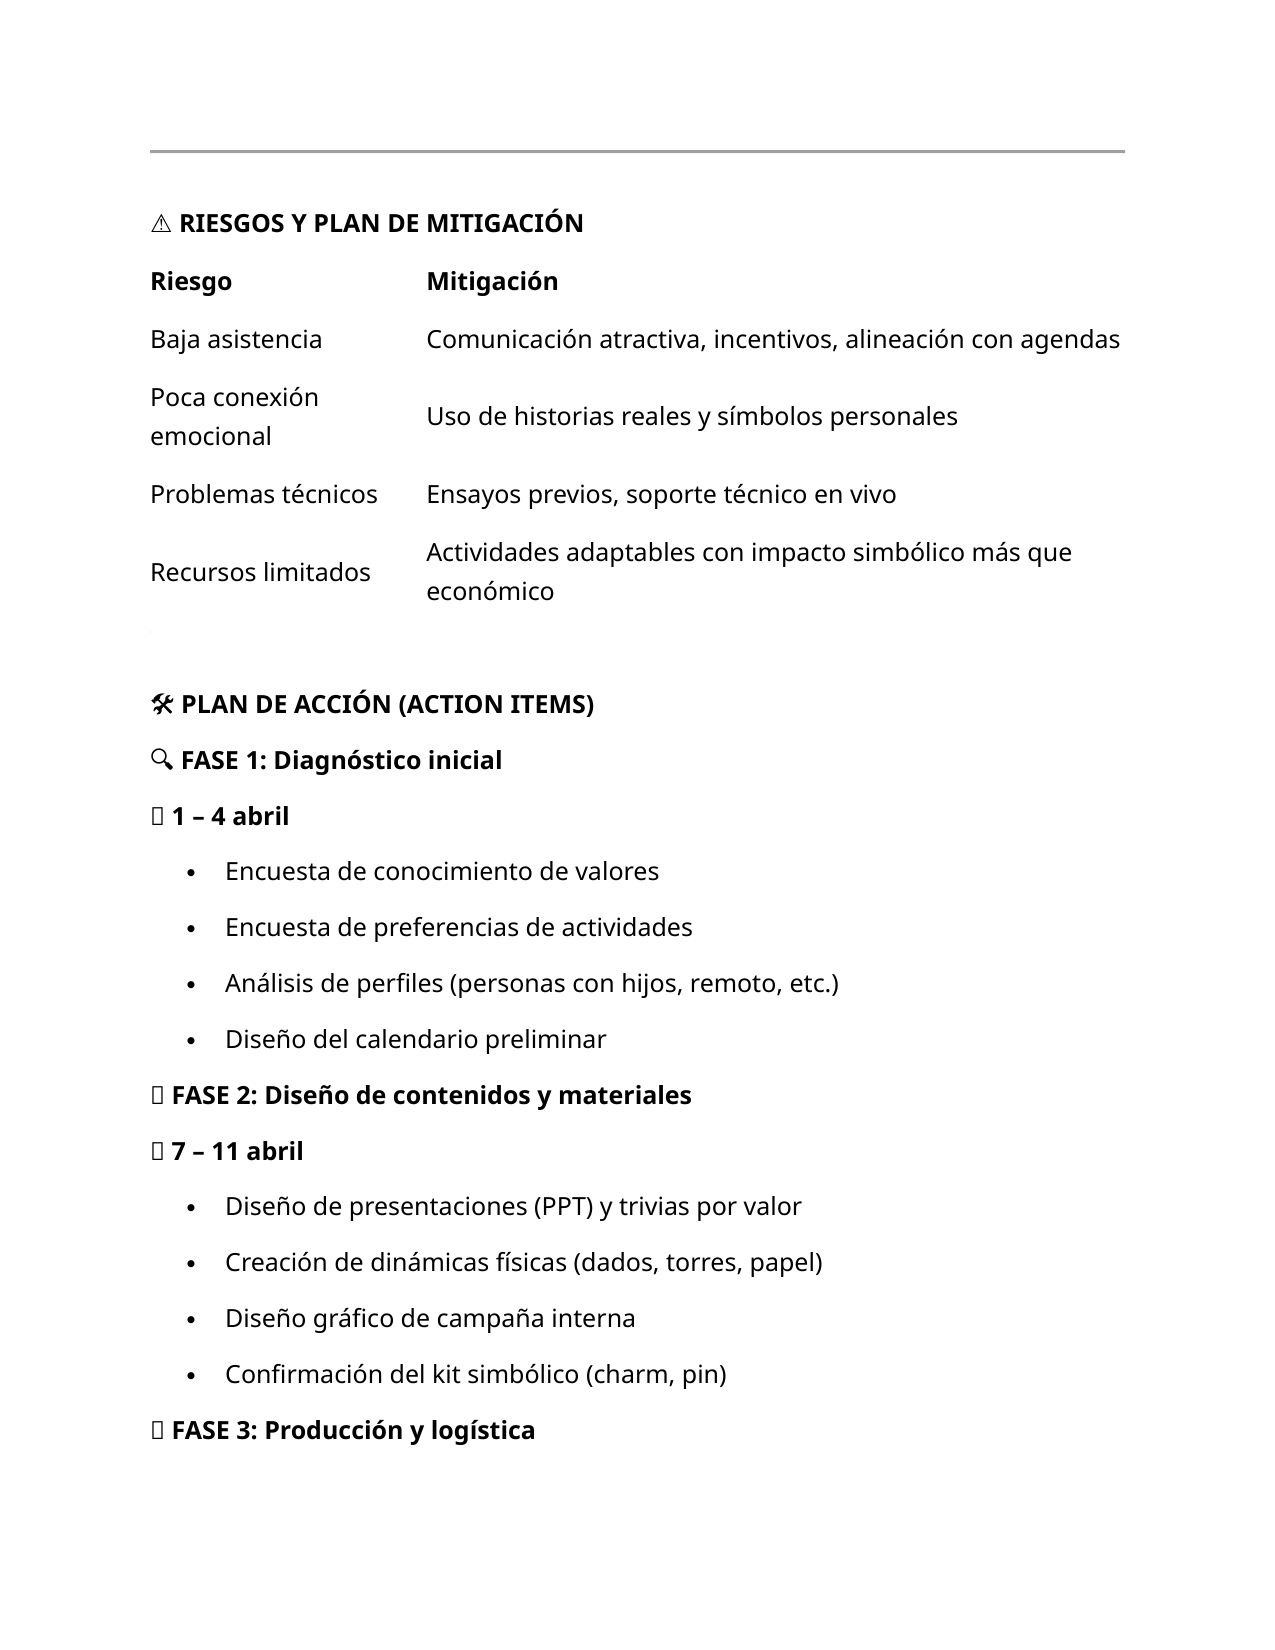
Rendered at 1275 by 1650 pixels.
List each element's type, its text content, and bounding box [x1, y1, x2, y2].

table_cell Uso de historias reales y símbolos personales [425, 378, 1133, 475]
list Diseño gráfico de campaña interna [187, 1301, 1125, 1335]
text 📅 1 – 4 abril [150, 798, 1125, 832]
text 🛠️ PLAN DE ACCIÓN (ACTION ITEMS) [150, 686, 1125, 721]
list Confirmación del kit simbólico (charm, pin) [187, 1356, 1125, 1391]
text 🎨 FASE 2: Diseño de contenidos y materiales [150, 1077, 1125, 1111]
list Análisis de perfiles (personas con hijos, remoto, etc.) [187, 966, 1125, 1000]
table_cell Baja asistencia [149, 320, 424, 378]
list Encuesta de preferencias de actividades [187, 910, 1125, 944]
text 📅 7 – 11 abril [150, 1133, 1125, 1167]
list Creación de dinámicas físicas (dados, torres, papel) [187, 1245, 1125, 1279]
table_cell Comunicación atractiva, incentivos, alineación con agendas [425, 320, 1133, 378]
table_cell Recursos limitados [149, 533, 424, 631]
text 🔧 FASE 3: Producción y logística [150, 1412, 1125, 1446]
table_cell Ensayos previos, soporte técnico en vivo [425, 475, 1133, 533]
text 🔍 FASE 1: Diagnóstico inicial [150, 742, 1125, 776]
table_header Riesgo [149, 262, 424, 320]
text ⚠️ RIESGOS Y PLAN DE MITIGACIÓN [150, 206, 1125, 240]
list Diseño del calendario preliminar [187, 1021, 1125, 1056]
table_header Mitigación [425, 262, 1133, 320]
list Diseño de presentaciones (PPT) y trivias por valor [187, 1189, 1125, 1223]
list Encuesta de conocimiento de valores [187, 854, 1125, 888]
table_cell Poca conexión emocional [149, 378, 424, 475]
table_cell Problemas técnicos [149, 475, 424, 533]
table_cell Actividades adaptables con impacto simbólico más que económico [425, 533, 1133, 631]
